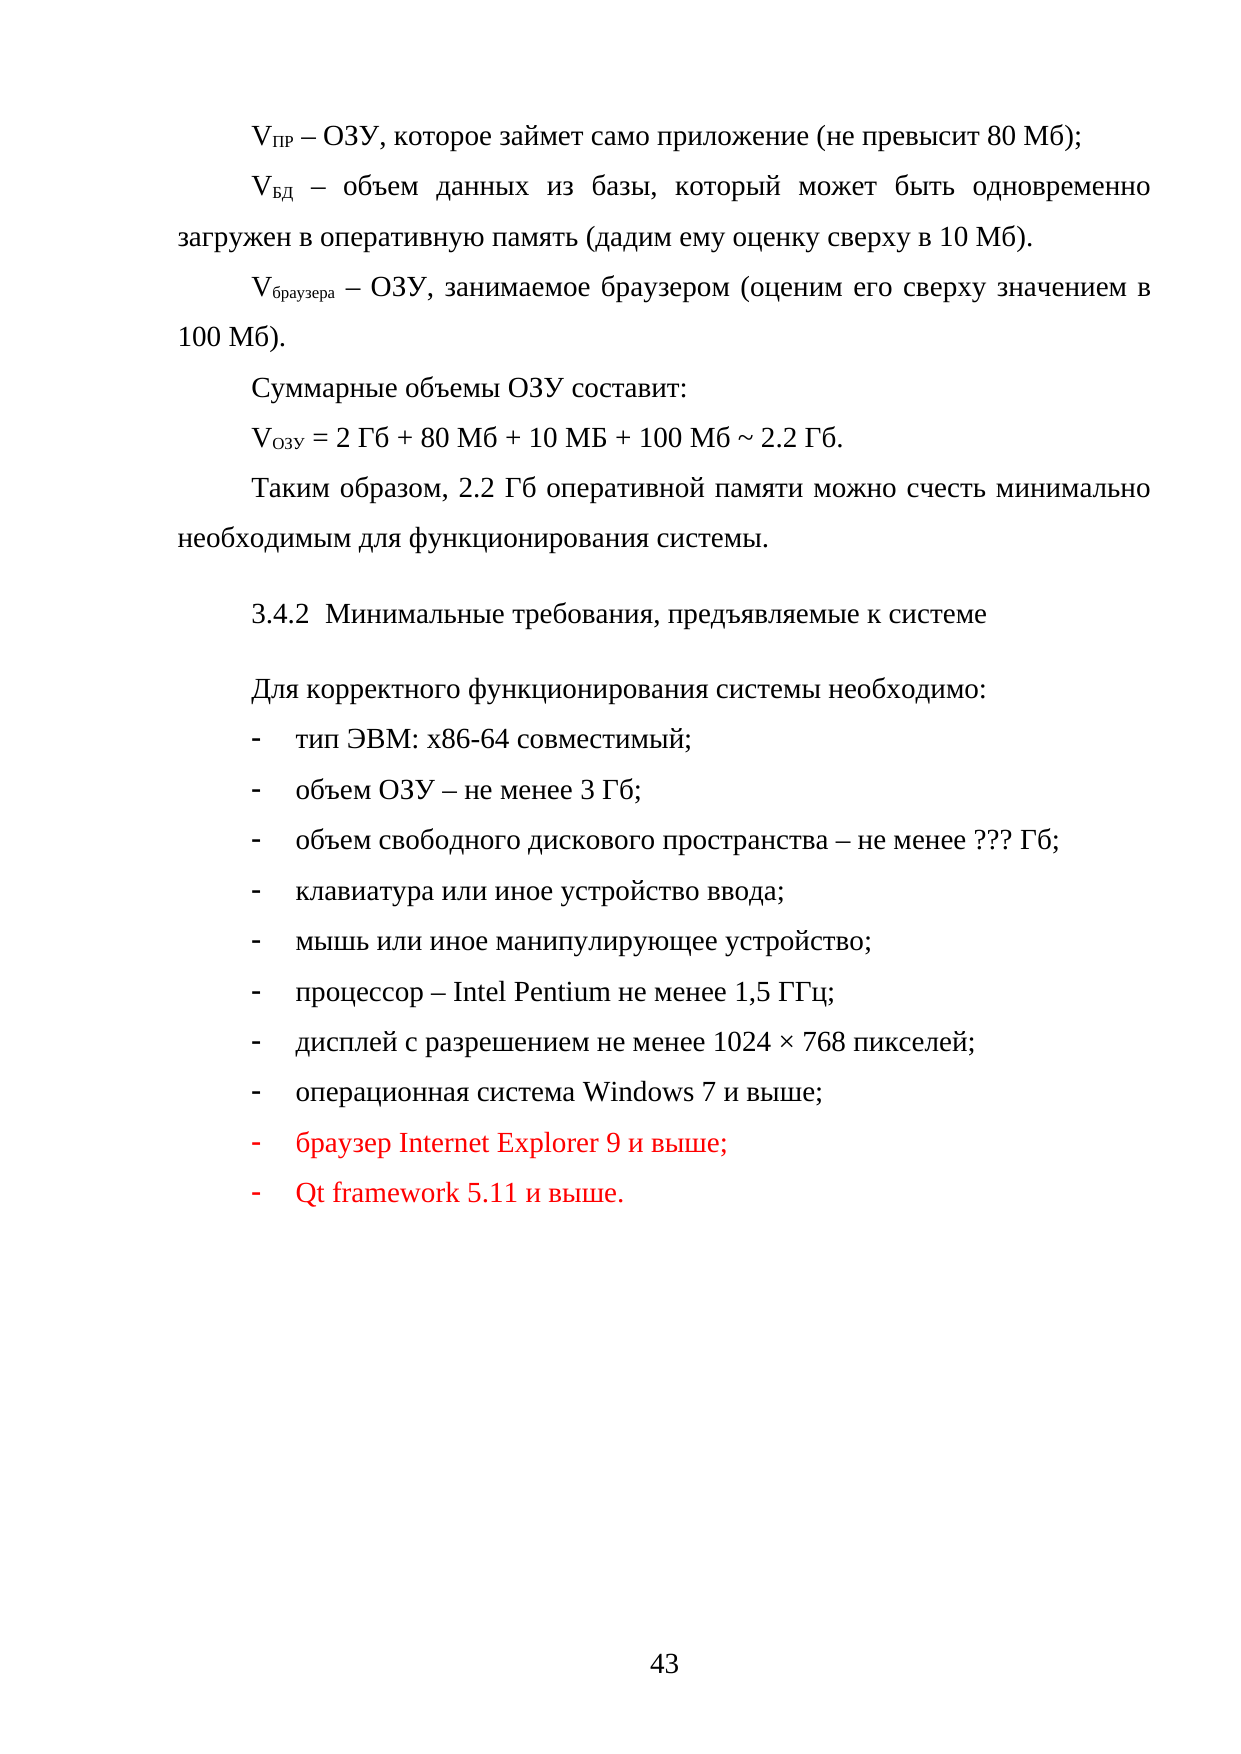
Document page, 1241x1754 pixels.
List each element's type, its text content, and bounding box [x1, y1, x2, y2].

list Qt framework 5.11 и выше. [177, 1175, 1152, 1209]
text VОЗУ = 2 Гб + 80 Мб + 10 МБ + 100 Мб ~ 2.2 Гб. [177, 420, 1152, 453]
list процессор – Intel Pentium не менее 1,5 ГГц; [177, 974, 1152, 1007]
text VПР – ОЗУ, которое займет само приложение (не превысит 80 Мб); [177, 118, 1152, 152]
text Таким образом, 2.2 Гб оперативной памяти можно счесть минимально необходимым для функционирования системы. [177, 470, 1152, 554]
list объем ОЗУ – не менее 3 Гб; [177, 772, 1152, 806]
text Vбраузера – ОЗУ, занимаемое браузером (оценим его сверху значением в 100 Мб). [177, 269, 1152, 353]
list браузер Internet Explorer 9 и выше; [177, 1125, 1152, 1158]
list операционная система Windows 7 и выше; [177, 1074, 1152, 1108]
text Для корректного функционирования системы необходимо: [177, 671, 1152, 705]
list объем свободного дискового пространства – не менее ??? Гб; [177, 822, 1152, 856]
list мышь или иное манипулирующее устройство; [177, 923, 1152, 957]
list тип ЭВМ: x86-64 совместимый; [177, 722, 1152, 755]
text Суммарные объемы ОЗУ составит: [177, 370, 1152, 403]
text VБД – объем данных из базы, который может быть одновременно загружен в оперативную память (дадим ему оценку сверху в 10 Мб). [177, 168, 1152, 252]
list дисплей с разрешением не менее 1024 × 768 пикселей; [177, 1024, 1152, 1058]
list клавиатура или иное устройство ввода; [177, 873, 1152, 906]
text Минимальные требования, предъявляемые к системе [251, 596, 1152, 629]
